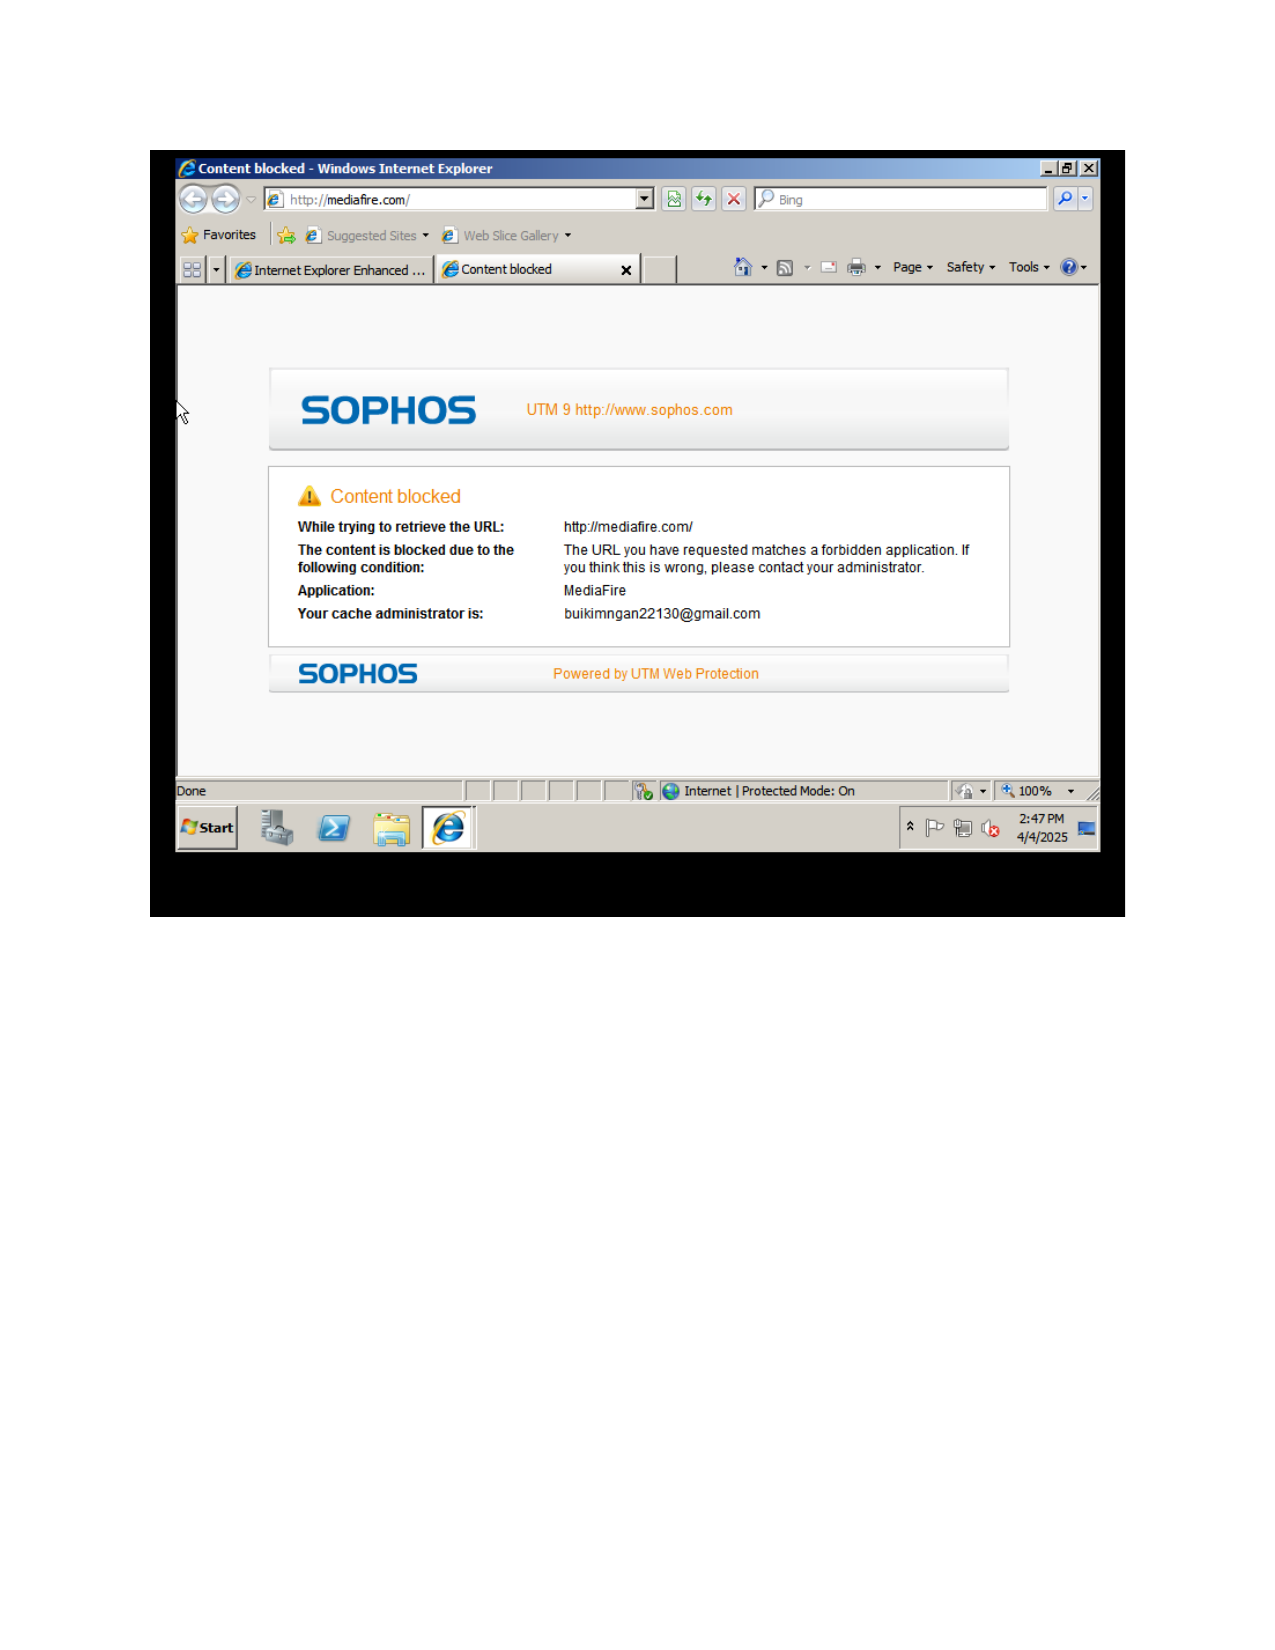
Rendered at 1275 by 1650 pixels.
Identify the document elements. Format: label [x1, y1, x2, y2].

picture [150, 150, 1125, 917]
